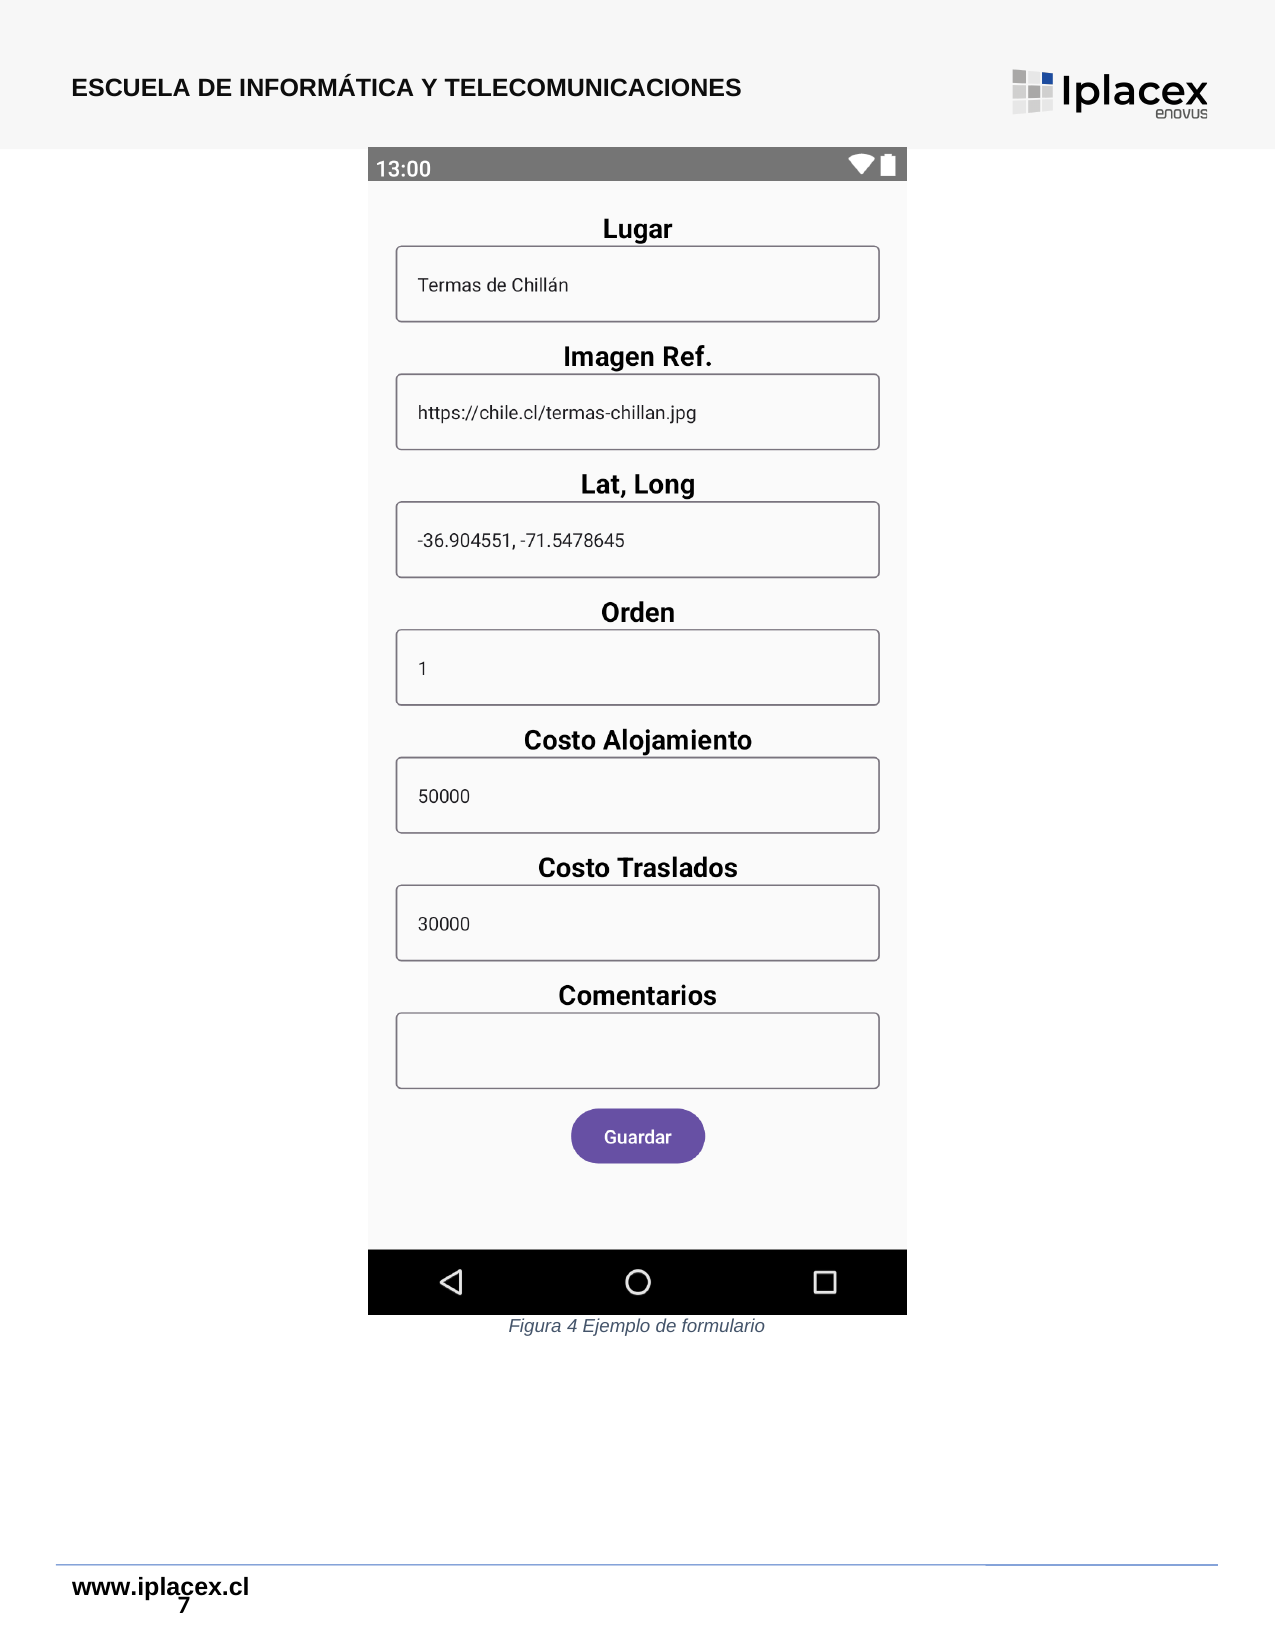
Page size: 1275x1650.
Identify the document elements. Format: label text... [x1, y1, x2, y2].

picture [368, 147, 907, 1315]
text Figura 4 Ejemplo de formulario [177, 1314, 1098, 1336]
picture [1012, 65, 1208, 124]
